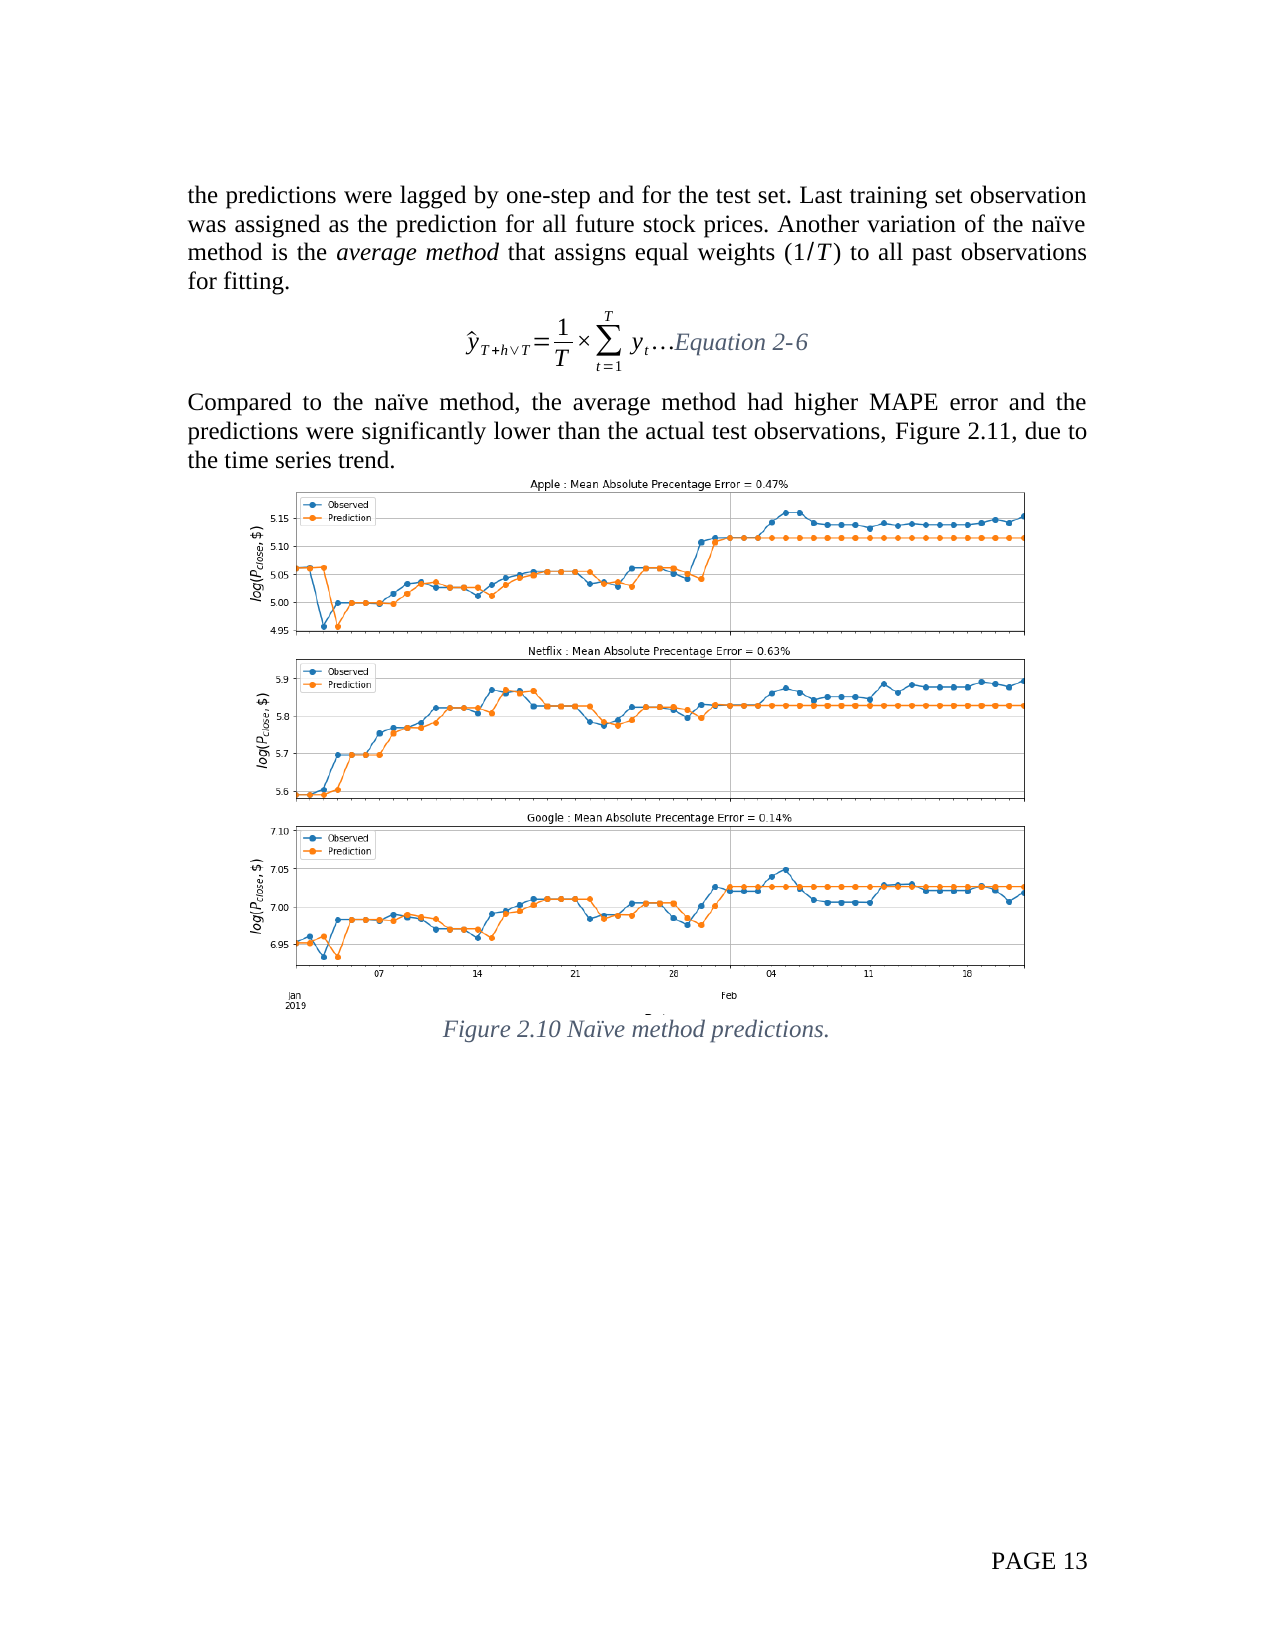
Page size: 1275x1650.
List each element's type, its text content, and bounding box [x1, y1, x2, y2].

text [187, 180, 1087, 295]
picture [243, 473, 1032, 1015]
